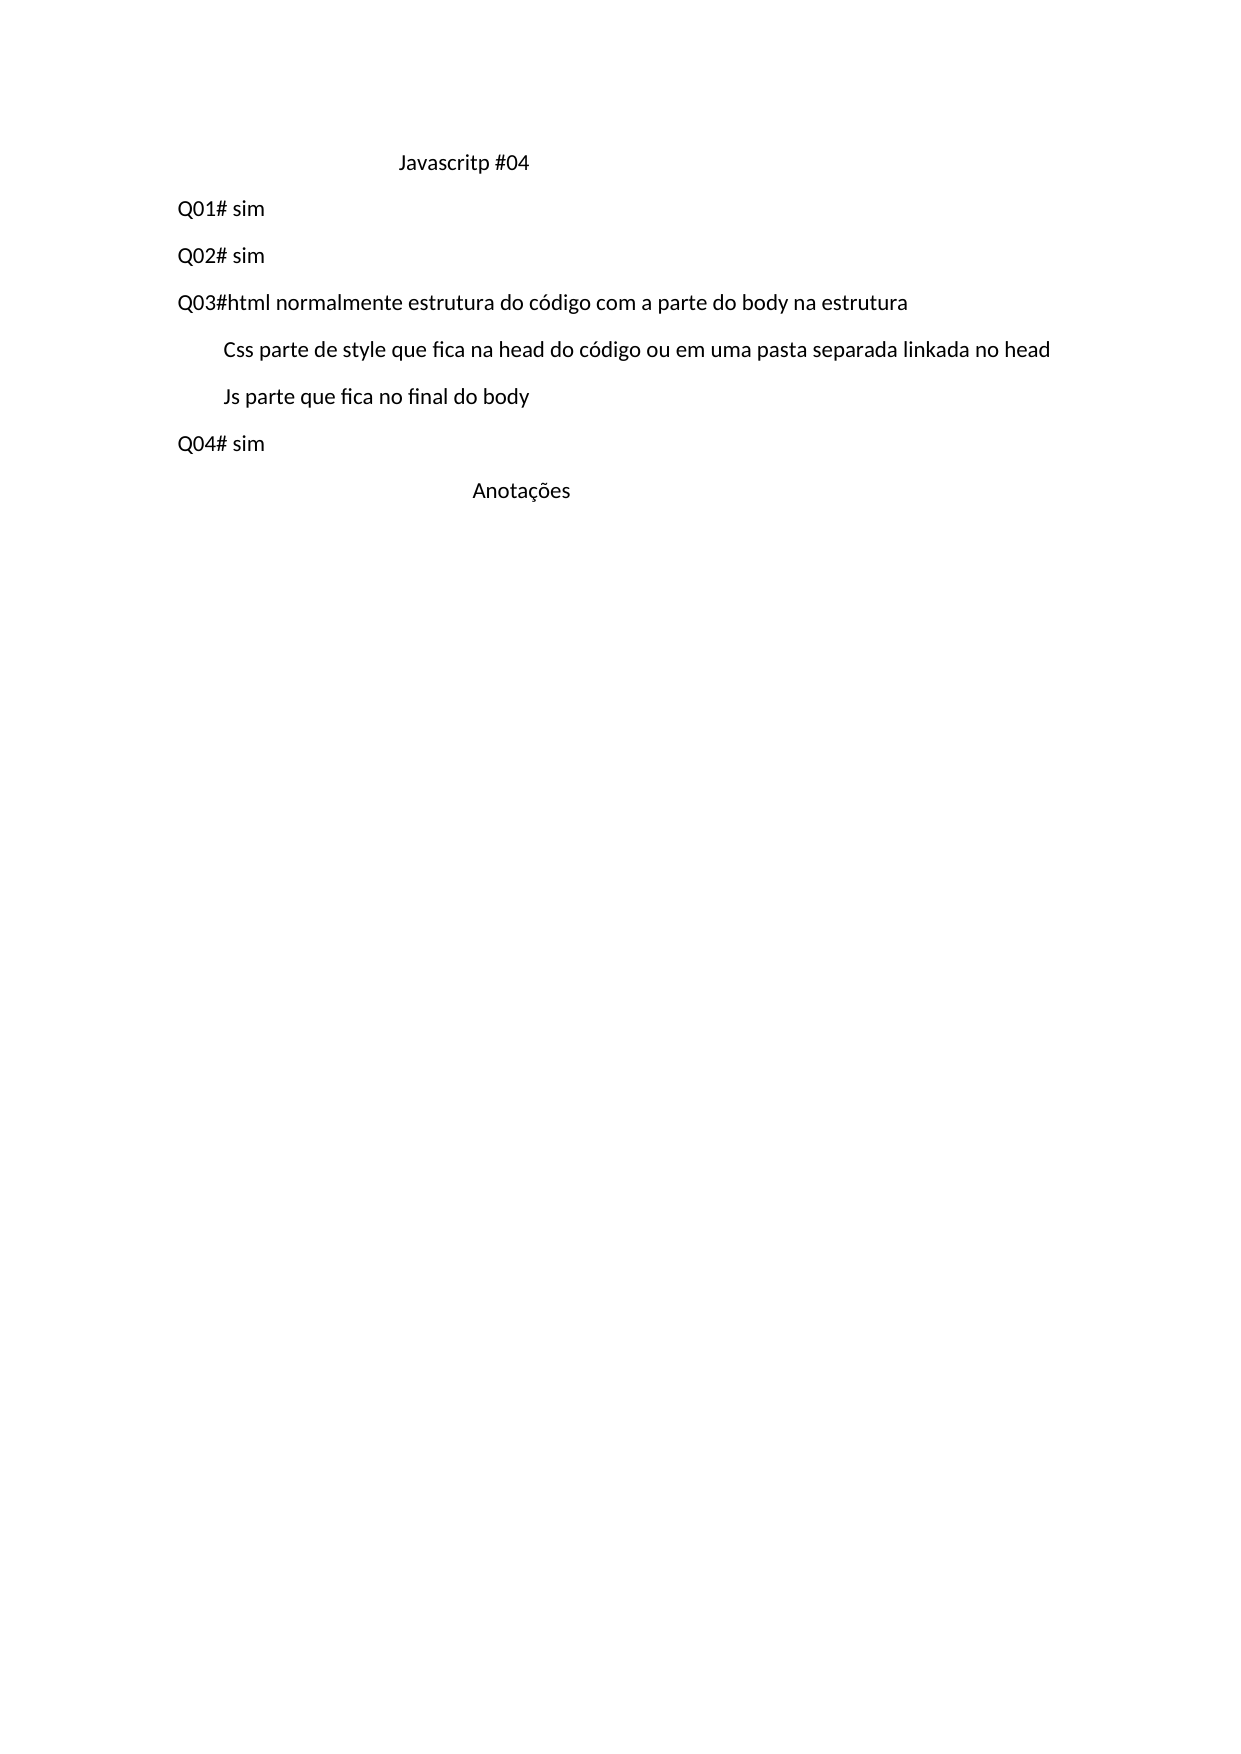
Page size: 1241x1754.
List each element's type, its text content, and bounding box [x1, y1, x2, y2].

text Javascritp #04 [325, 148, 1063, 176]
text Js parte que fica no final do body [177, 382, 1063, 410]
text Q01# sim [177, 194, 1063, 222]
text Anotações [177, 476, 1063, 504]
text Q03#html normalmente estrutura do código com a parte do body na estrutura [177, 288, 1063, 316]
text Q02# sim [177, 241, 1063, 269]
text Css parte de style que fica na head do código ou em uma pasta separada linkada no head [177, 335, 1063, 363]
text Q04# sim [177, 429, 1063, 457]
